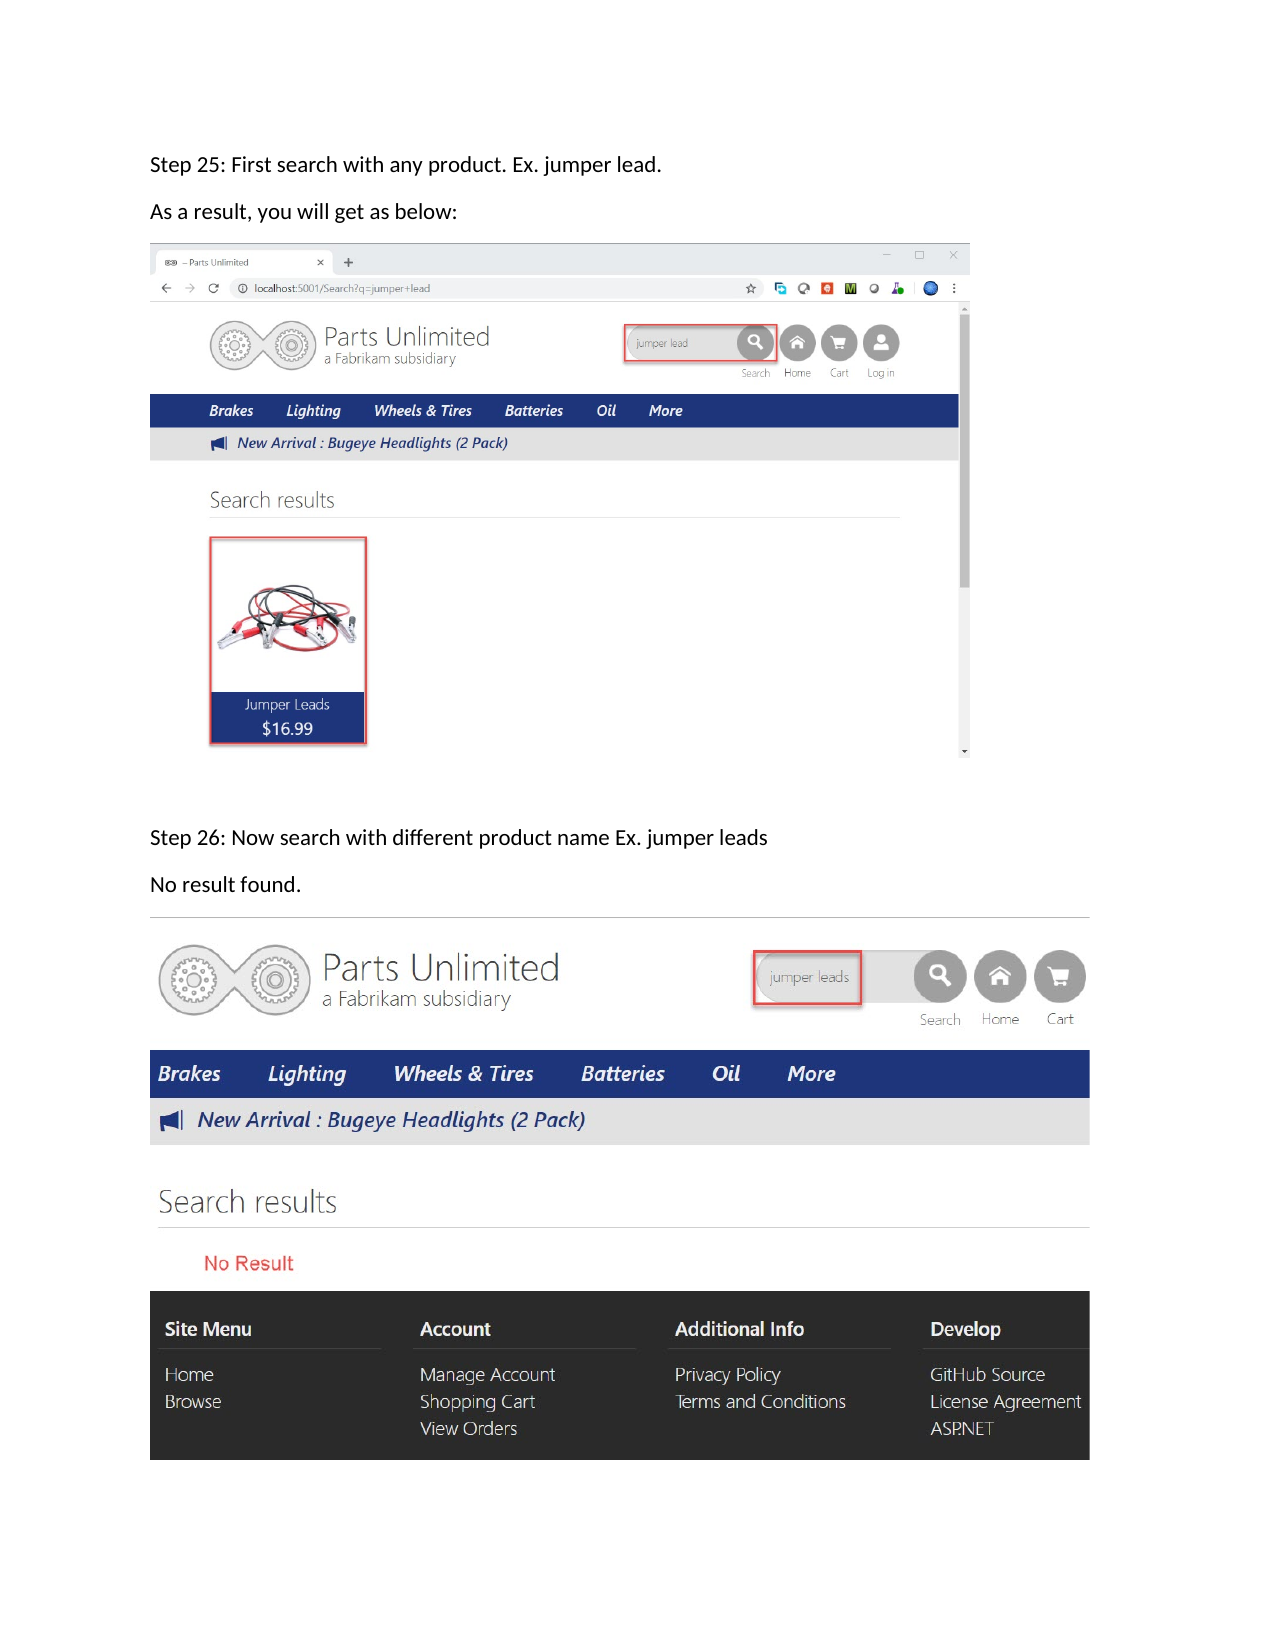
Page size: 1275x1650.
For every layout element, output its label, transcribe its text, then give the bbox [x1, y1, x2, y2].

picture [150, 917, 1090, 1460]
text No result found. [150, 870, 1125, 898]
text Step 25: First search with any product. Ex. jumper lead. [150, 150, 1125, 178]
picture [150, 243, 970, 758]
text Step 26: Now search with different product name Ex. jumper leads [150, 823, 1125, 851]
text As a result, you will get as below: [150, 197, 1125, 225]
